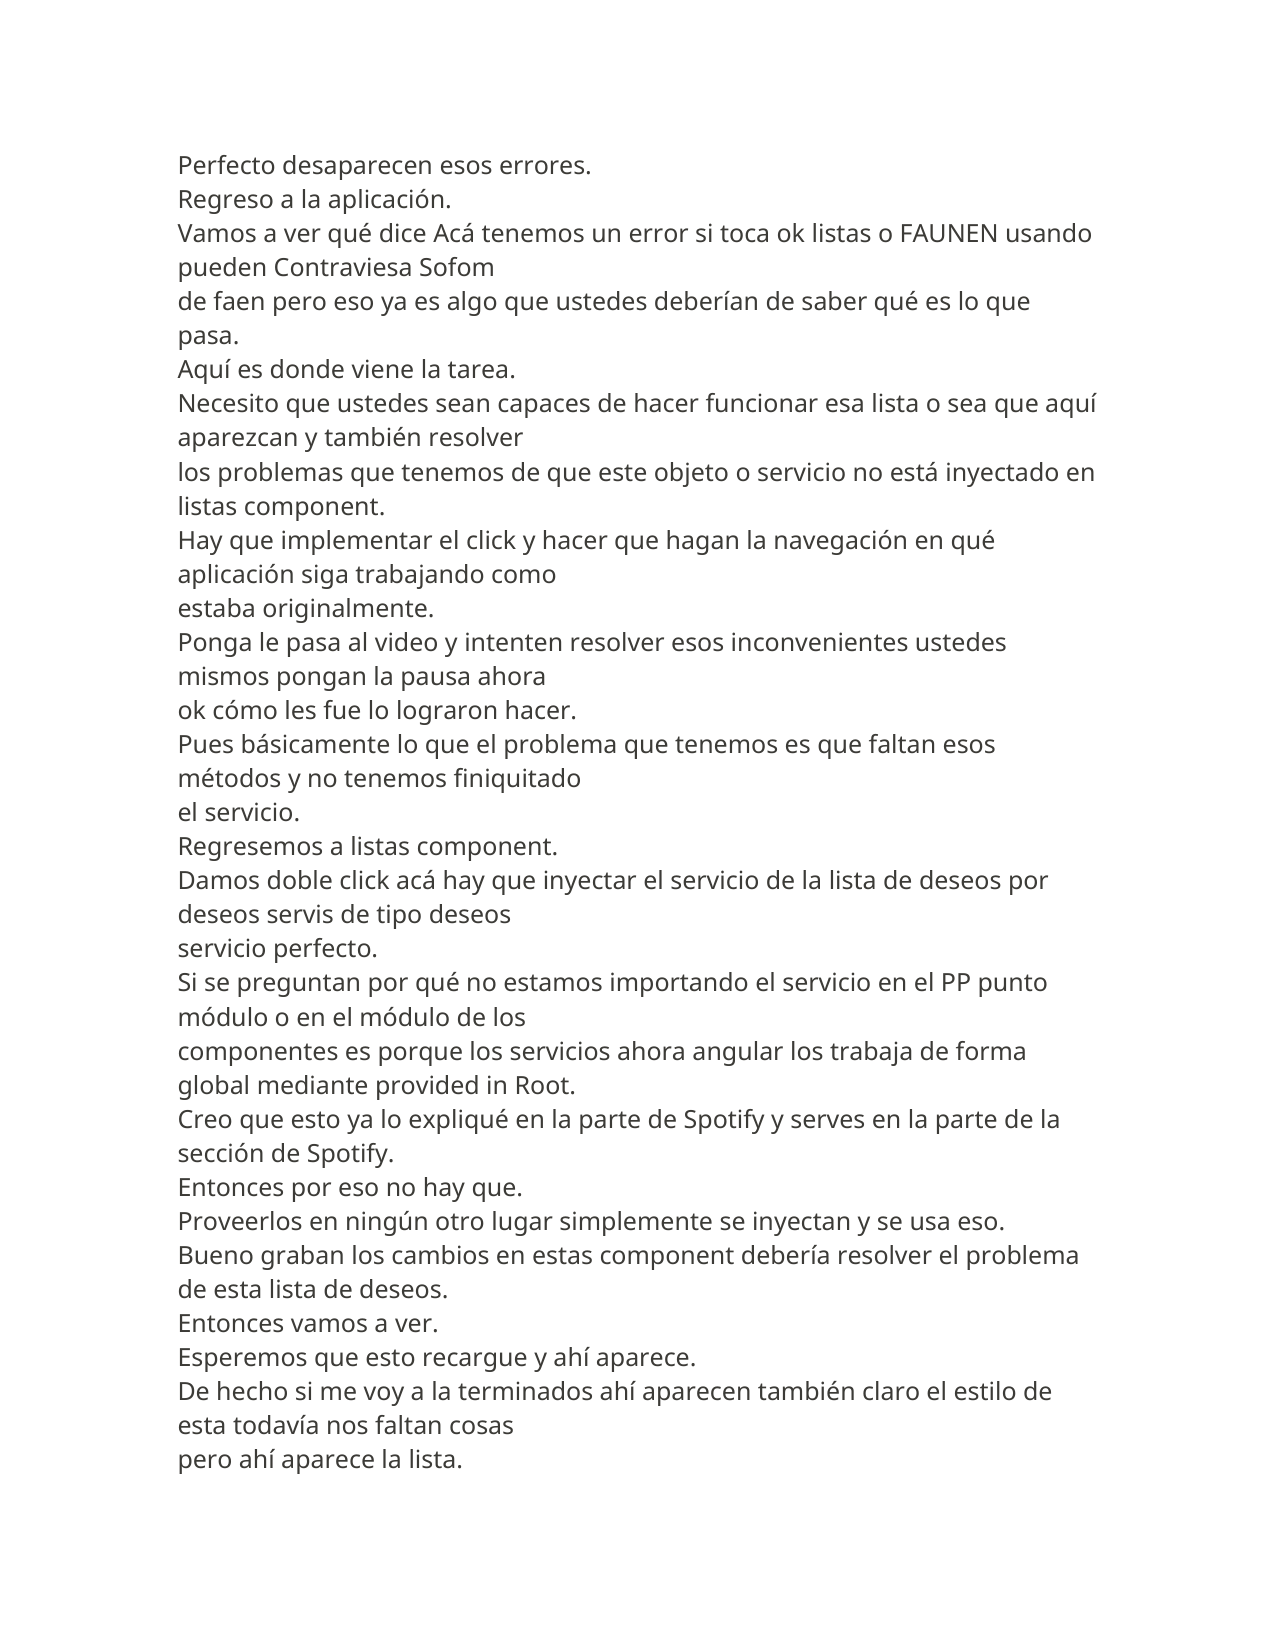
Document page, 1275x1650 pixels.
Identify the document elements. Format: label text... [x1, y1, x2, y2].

text pero ahí aparece la lista. [177, 1442, 1098, 1476]
text Proveerlos en ningún otro lugar simplemente se inyectan y se usa eso. [177, 1203, 1098, 1238]
text los problemas que tenemos de que este objeto o servicio no está inyectado en listas component. [177, 454, 1098, 522]
text Ponga le pasa al video y intenten resolver esos inconvenientes ustedes mismos pongan la pausa ahora [177, 624, 1098, 693]
text Necesito que ustedes sean capaces de hacer funcionar esa lista o sea que aquí aparezcan y también resolver [177, 386, 1098, 454]
text Esperemos que esto recargue y ahí aparece. [177, 1340, 1098, 1374]
text Si se preguntan por qué no estamos importando el servicio en el PP punto módulo o en el módulo de los [177, 965, 1098, 1033]
text Creo que esto ya lo expliqué en la parte de Spotify y serves en la parte de la sección de Spotify. [177, 1101, 1098, 1169]
text servicio perfecto. [177, 931, 1098, 965]
text Hay que implementar el click y hacer que hagan la navegación en qué aplicación siga trabajando como [177, 522, 1098, 590]
text De hecho si me voy a la terminados ahí aparecen también claro el estilo de esta todavía nos faltan cosas [177, 1374, 1098, 1442]
text el servicio. [177, 795, 1098, 829]
text Bueno graban los cambios en estas component debería resolver el problema de esta lista de deseos. [177, 1238, 1098, 1306]
text ok cómo les fue lo lograron hacer. [177, 693, 1098, 727]
text Regreso a la aplicación. [177, 182, 1098, 216]
text Pues básicamente lo que el problema que tenemos es que faltan esos métodos y no tenemos finiquitado [177, 727, 1098, 795]
text componentes es porque los servicios ahora angular los trabaja de forma global mediante provided in Root. [177, 1033, 1098, 1101]
text estaba originalmente. [177, 590, 1098, 624]
text Aquí es donde viene la tarea. [177, 352, 1098, 386]
text Entonces vamos a ver. [177, 1306, 1098, 1340]
text Damos doble click acá hay que inyectar el servicio de la lista de deseos por deseos servis de tipo deseos [177, 863, 1098, 931]
text Regresemos a listas component. [177, 829, 1098, 863]
text Perfecto desaparecen esos errores. [177, 148, 1098, 182]
text Vamos a ver qué dice Acá tenemos un error si toca ok listas o FAUNEN usando pueden Contraviesa Sofom [177, 216, 1098, 284]
text de faen pero eso ya es algo que ustedes deberían de saber qué es lo que pasa. [177, 284, 1098, 352]
text Entonces por eso no hay que. [177, 1169, 1098, 1203]
